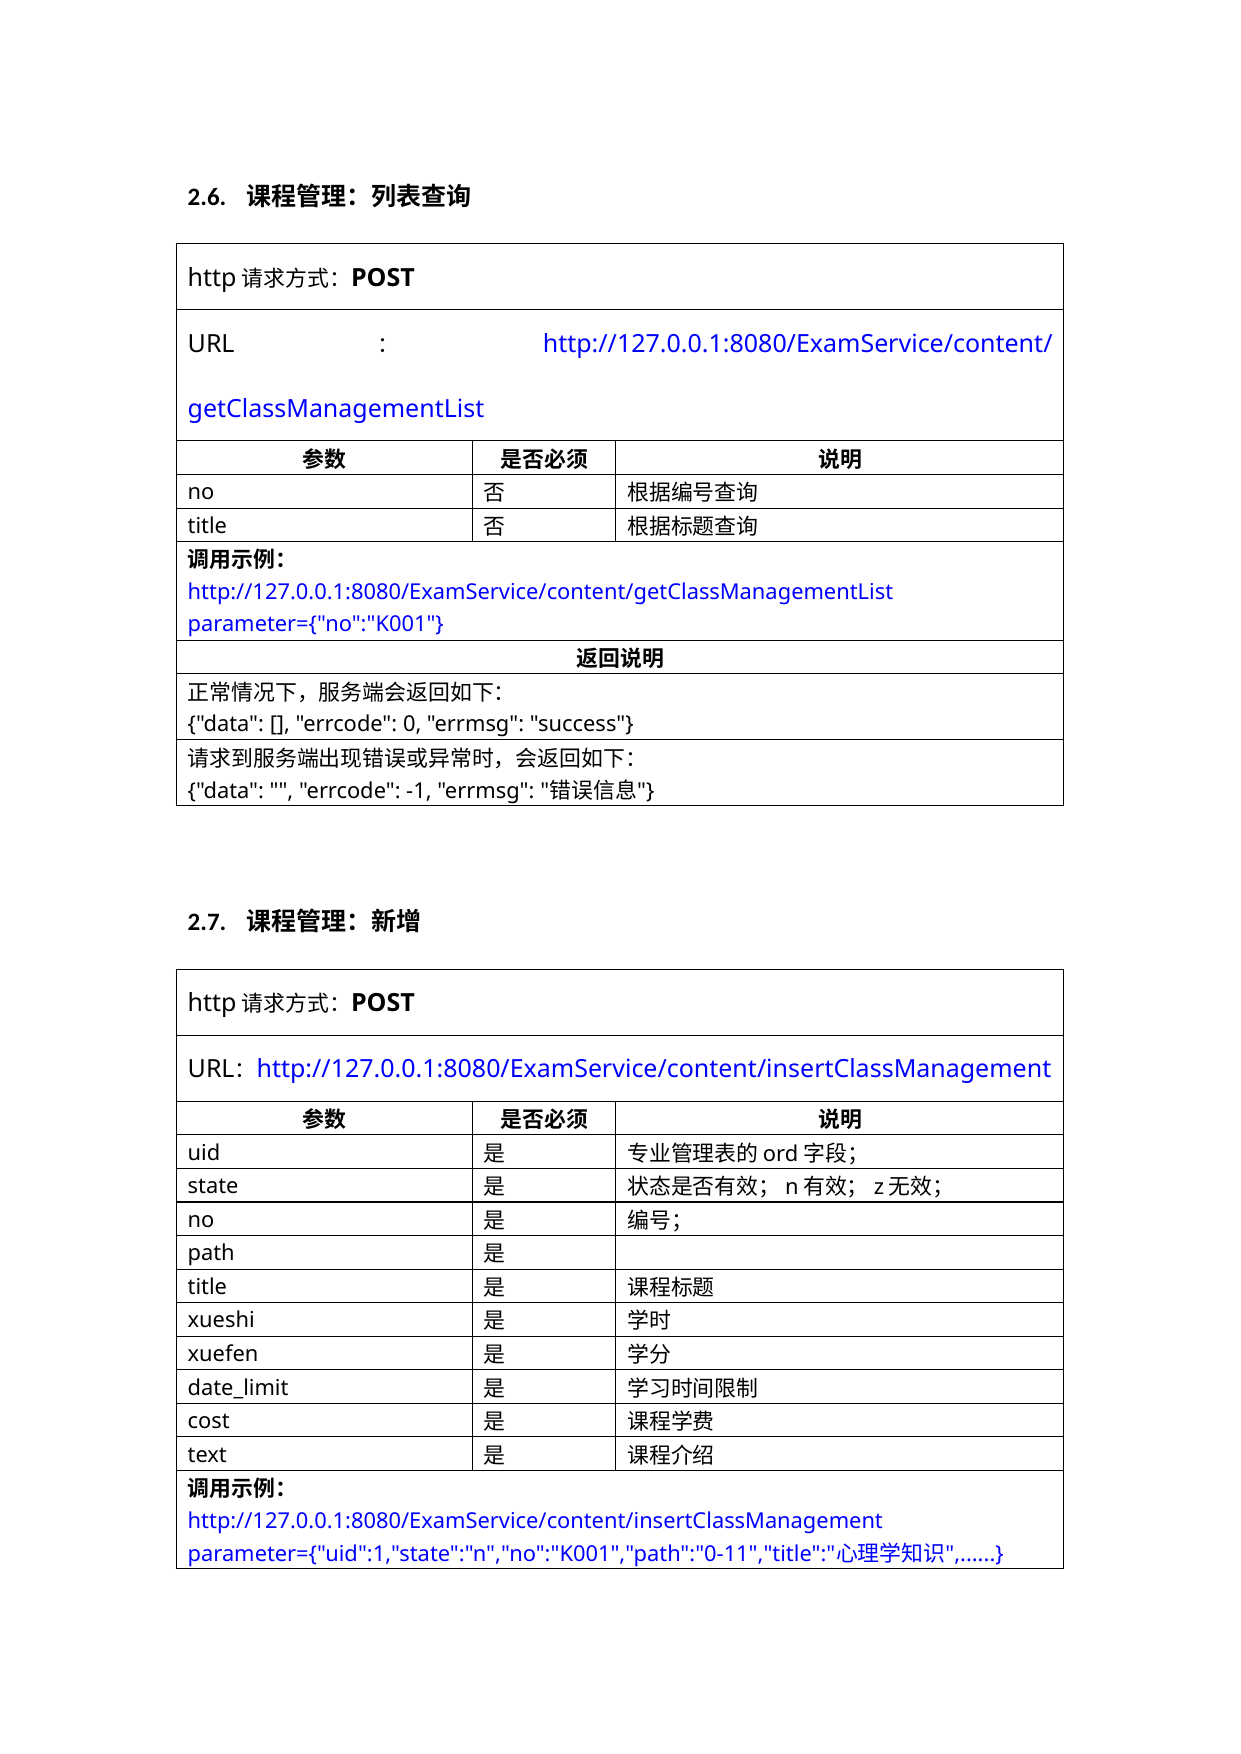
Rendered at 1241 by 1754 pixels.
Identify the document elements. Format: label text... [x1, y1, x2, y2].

table_cell title [177, 1270, 472, 1302]
table_cell 编号； [616, 1203, 1063, 1235]
table_cell 状态是否有效； n有效； z无效； [616, 1169, 1063, 1201]
text 课程管理：新增 [187, 887, 1053, 952]
table_cell cost [177, 1404, 472, 1436]
table_cell 专业管理表的ord 字段； [616, 1135, 1063, 1168]
table_cell 说明 [616, 441, 1063, 474]
table_cell xuefen [177, 1337, 472, 1369]
table_cell URL：http://127.0.0.1:8080/ExamService/content/getClassManagementList [177, 310, 1063, 440]
table_cell 是 [473, 1203, 615, 1235]
table_cell path [177, 1236, 472, 1268]
table_cell 是 [473, 1270, 615, 1302]
table_cell 是 [473, 1303, 615, 1336]
table_cell no [177, 475, 472, 507]
table_cell [616, 1236, 1063, 1268]
table_cell 正常情况下，服务端会返回如下： {"data": [], "errcode": 0, "errmsg": "success"} [177, 674, 1063, 739]
table_cell text [177, 1437, 472, 1470]
table_header http请求方式：POST [177, 970, 1063, 1035]
table_cell 课程介绍 [616, 1437, 1063, 1470]
table_cell 说明 [616, 1102, 1063, 1134]
table_cell 学分 [616, 1337, 1063, 1369]
table_cell 是 [473, 1169, 615, 1201]
table_cell 是 [473, 1337, 615, 1369]
table_cell date_limit [177, 1370, 472, 1403]
table_cell URL：http://127.0.0.1:8080/ExamService/content/insertClassManagement [177, 1036, 1063, 1101]
table_cell state [177, 1169, 472, 1201]
table_cell 是 [473, 1135, 615, 1168]
text 课程管理：列表查询 [187, 162, 1053, 227]
table_cell 是否必须 [473, 441, 615, 474]
table_header http请求方式：POST [177, 244, 1063, 309]
table_cell 根据标题查询 [616, 509, 1063, 541]
table_cell 是 [473, 1437, 615, 1470]
table_cell 返回说明 [177, 641, 1063, 673]
table_cell 是 [473, 1236, 615, 1268]
table_cell no [177, 1203, 472, 1235]
table_cell 调用示例： http://127.0.0.1:8080/ExamService/content/insertClassManagement parameter={"uid":1,"state":"n","no":"K001","path":"0-11","title":"心理学知识",......} [177, 1471, 1063, 1568]
table_cell uid [177, 1135, 472, 1168]
table_cell 课程标题 [616, 1270, 1063, 1302]
table_cell 参数 [177, 1102, 472, 1134]
table_cell 是 [473, 1370, 615, 1403]
table_cell 是 [473, 1404, 615, 1436]
table_cell 学习时间限制 [616, 1370, 1063, 1403]
table_cell title [177, 509, 472, 541]
table_cell 课程学费 [616, 1404, 1063, 1436]
table_cell 是否必须 [473, 1102, 615, 1134]
table_cell 否 [473, 509, 615, 541]
table_cell 学时 [616, 1303, 1063, 1336]
table_cell 否 [473, 475, 615, 507]
table_cell 请求到服务端出现错误或异常时，会返回如下： {"data": "", "errcode": -1, "errmsg": "错误信息"} [177, 740, 1063, 805]
table_cell 参数 [177, 441, 472, 474]
table_cell 根据编号查询 [616, 475, 1063, 507]
table_cell xueshi [177, 1303, 472, 1336]
table_cell 调用示例： http://127.0.0.1:8080/ExamService/content/getClassManagementList parameter={"no":"K001"} [177, 542, 1063, 639]
